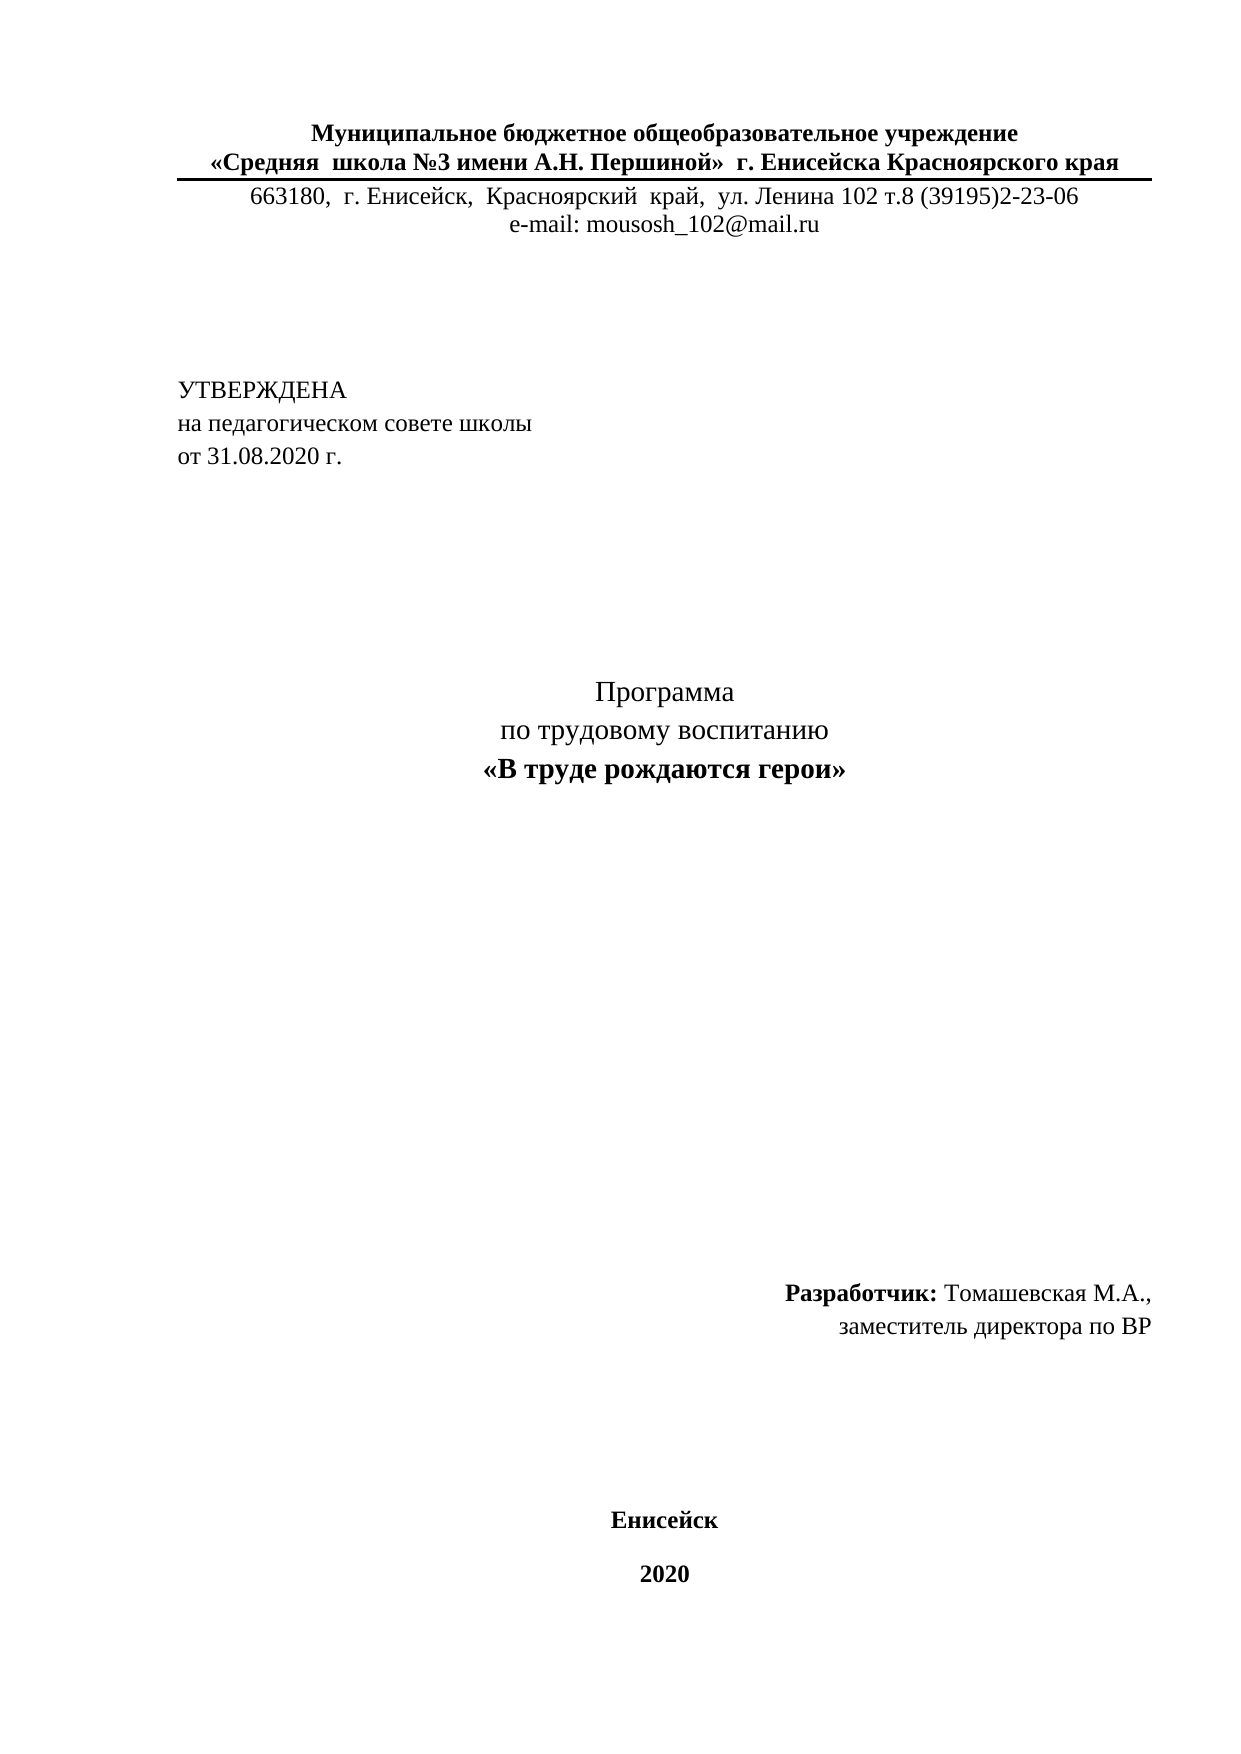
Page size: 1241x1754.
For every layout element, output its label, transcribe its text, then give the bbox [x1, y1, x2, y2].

text УТВЕРЖДЕНА [177, 375, 1152, 403]
text «Средняя школа №3 имени А.Н. Першиной» г. Енисейска Красноярского края [177, 147, 1152, 178]
text Разработчик: Томашевская М.А., [177, 1278, 1152, 1307]
text от 31.08.2020 г. [177, 441, 1152, 469]
text 663180, г. Енисейск, Красноярский край, ул. Ленина 102 т.8 (39195)2-23-06 [177, 181, 1152, 209]
text по трудовому воспитанию [177, 712, 1152, 746]
text «В труде рождаются герои» [177, 751, 1152, 784]
text Программа [177, 674, 1152, 707]
text e-mail: mousosh_102@mail.ru [177, 209, 1152, 238]
text Енисейск [177, 1505, 1152, 1534]
text заместитель директора по ВР [177, 1311, 1152, 1339]
text Муниципальное бюджетное общеобразовательное учреждение [177, 118, 1152, 147]
text 2020 [177, 1559, 1152, 1588]
text на педагогическом совете школы [177, 408, 1152, 437]
